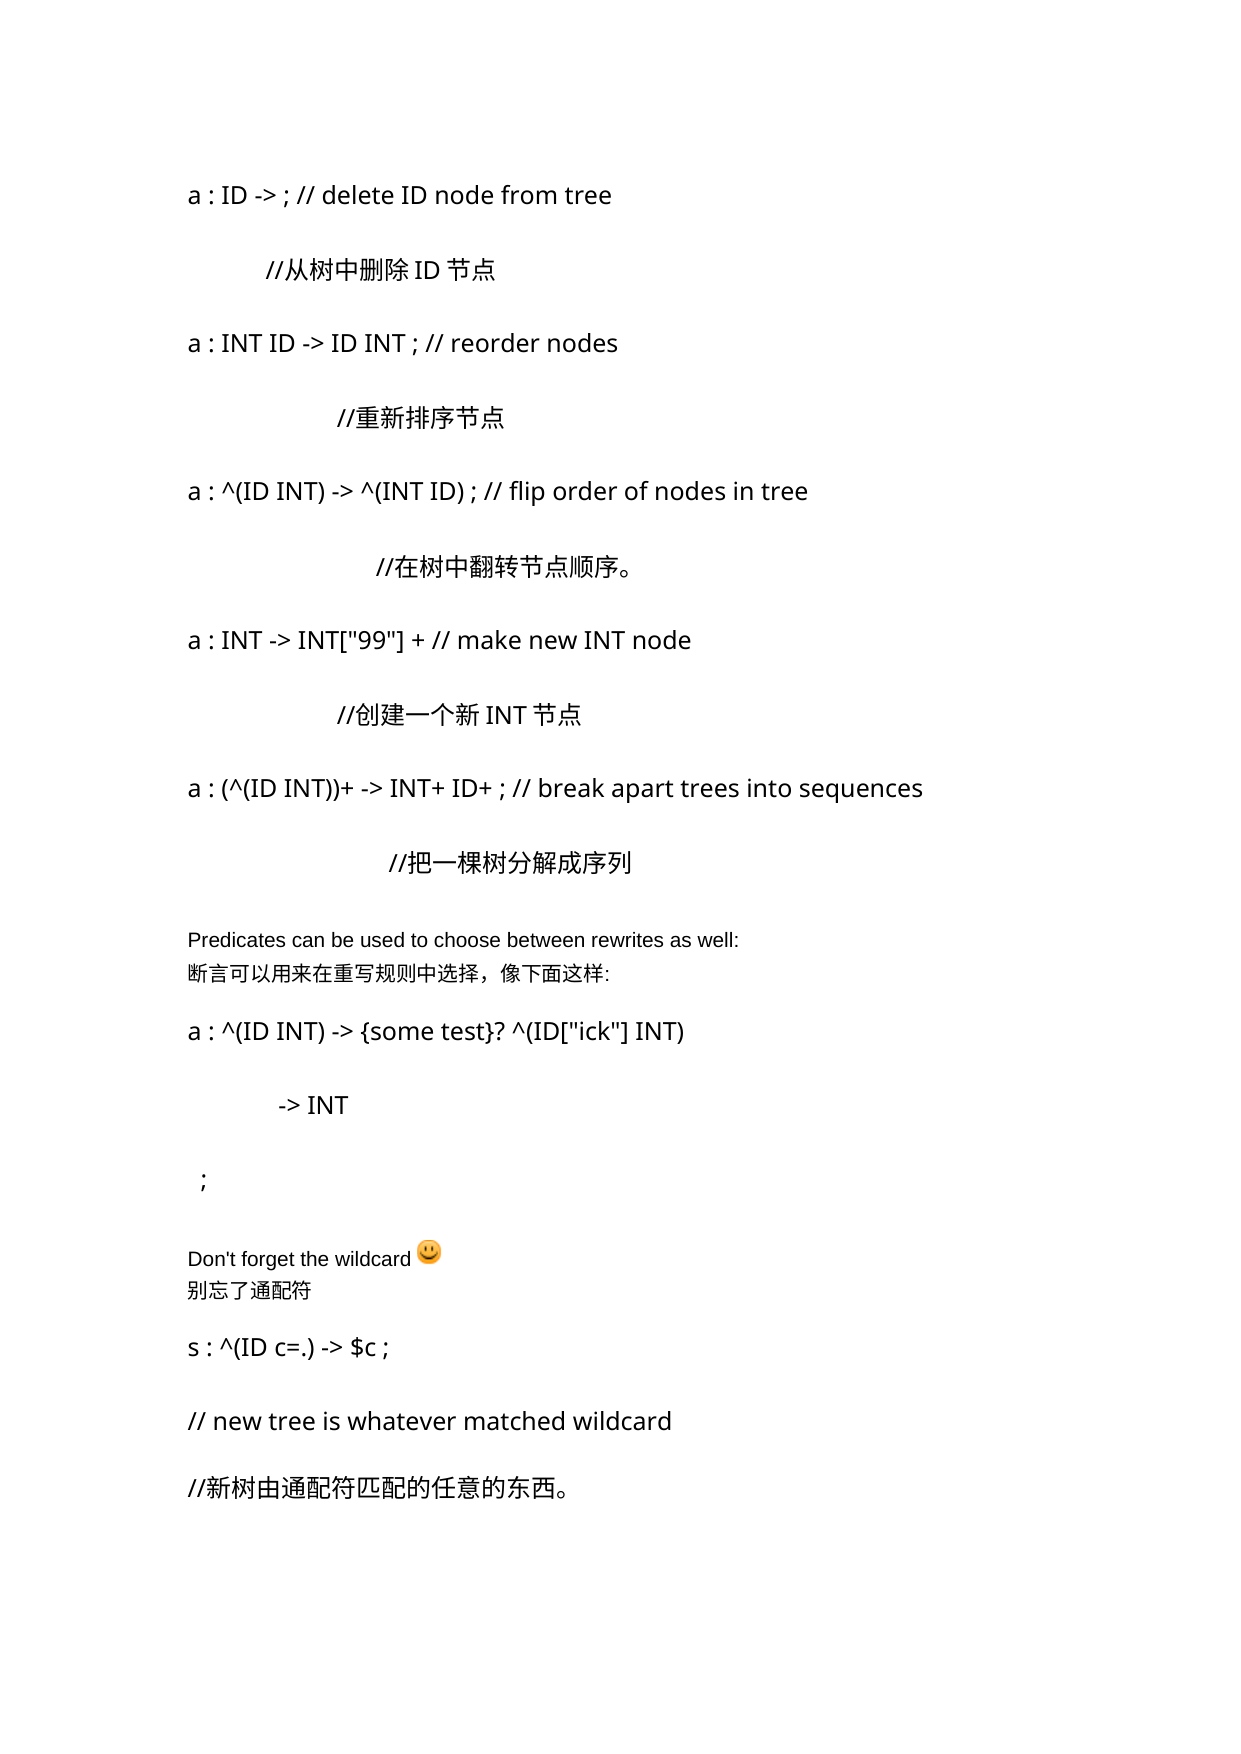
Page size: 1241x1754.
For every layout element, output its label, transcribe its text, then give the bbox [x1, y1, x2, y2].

picture [417, 1240, 443, 1266]
text //从树中删除ID节点 [187, 236, 1053, 301]
text a : (^(ID INT))+ -> INT+ ID+ ; // break apart trees into sequences [187, 755, 1053, 820]
text Predicates can be used to choose between rewrites as well: 断言可以用来在重写规则中选择，像下面这样: [187, 924, 1053, 989]
text s : ^(ID c=.) -> $c ; [187, 1314, 1053, 1379]
text -> INT [187, 1072, 1053, 1137]
text a : INT -> INT["99"] + // make new INT node [187, 607, 1053, 672]
text a : ID -> ; // delete ID node from tree [187, 162, 1053, 227]
text ; [187, 1146, 1053, 1211]
text //把一棵树分解成序列 [187, 829, 1053, 894]
text //在树中翻转节点顺序。 [187, 533, 1053, 598]
text //重新排序节点 [187, 384, 1053, 449]
text //创建一个新INT节点 [187, 681, 1053, 746]
text Don't forget the wildcard 别忘了通配符 [187, 1240, 1053, 1305]
text // new tree is whatever matched wildcard //新树由通配符匹配的任意的东西。 [187, 1389, 1053, 1519]
text a : INT ID -> ID INT ; // reorder nodes [187, 310, 1053, 375]
text a : ^(ID INT) -> ^(INT ID) ; // flip order of nodes in tree [187, 459, 1053, 524]
text a : ^(ID INT) -> {some test}? ^(ID["ick"] INT) [187, 998, 1053, 1063]
